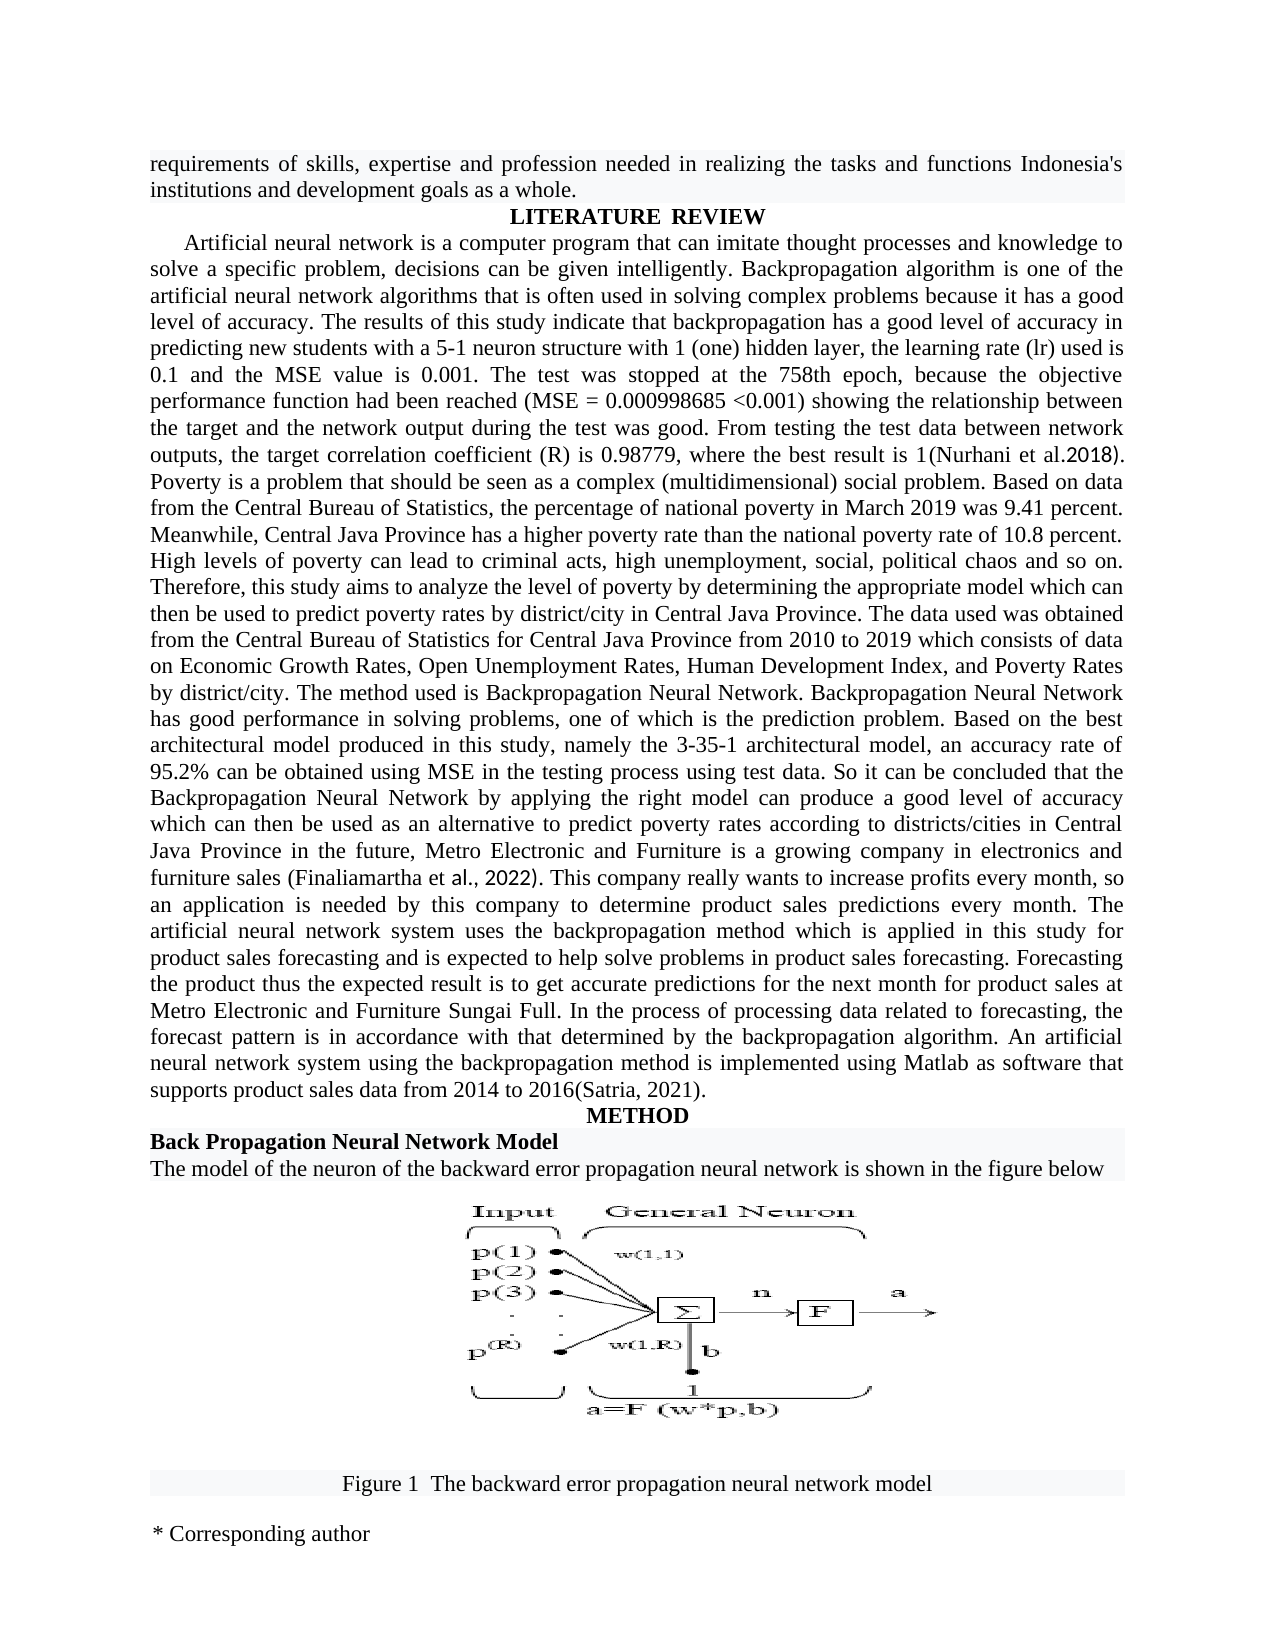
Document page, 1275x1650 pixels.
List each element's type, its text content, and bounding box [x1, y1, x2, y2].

text Back Propagation Neural Network Model [150, 1128, 1125, 1155]
text Artificial neural network is a computer program that can imitate thought processes and knowledge to solve a specific problem, decisions can be given intelligently. Backpropagation algorithm is one of the artificial neural network algorithms that is often used in solving complex problems because it has a good level of accuracy. The results of this study indicate that backpropagation has a good level of accuracy in predicting new students with a 5-1 neuron structure with 1 (one) hidden layer, the learning rate (lr) used is 0.1 and the MSE value is 0.001. The test was stopped at the 758th epoch, because the objective performance function had been reached (MSE = 0.000998685 <0.001) showing the relationship between the target and the network output during the test was good. From testing the test data between network outputs, the target correlation coefficient (R) is 0.98779, where the best result is 1(Nurhani et al.2018). Poverty is a problem that should be seen as a complex (multidimensional) social problem. Based on data from the Central Bureau of Statistics, the percentage of national poverty in March 2019 was 9.41 percent. Meanwhile, Central Java Province has a higher poverty rate than the national poverty rate of 10.8 percent. High levels of poverty can lead to criminal acts, high unemployment, social, political chaos and so on. Therefore, this study aims to analyze the level of poverty by determining the appropriate model which can then be used to predict poverty rates by district/city in Central Java Province. The data used was obtained from the Central Bureau of Statistics for Central Java Province from 2010 to 2019 which consists of data on Economic Growth Rates, Open Unemployment Rates, Human Development Index, and Poverty Rates by district/city. The method used is Backpropagation Neural Network. Backpropagation Neural Network has good performance in solving problems, one of which is the prediction problem. Based on the best architectural model produced in this study, namely the 3-35-1 architectural model, an accuracy rate of 95.2% can be obtained using MSE in the testing process using test data. So it can be concluded that the Backpropagation Neural Network by applying the right model can produce a good level of accuracy which can then be used as an alternative to predict poverty rates according to districts/cities in Central Java Province in the future, Metro Electronic and Furniture is a growing company in electronics and furniture sales (Finaliamartha et al., 2022). This company really wants to increase profits every month, so an application is needed by this company to determine product sales predictions every month. The artificial neural network system uses the backpropagation method which is applied in this study for product sales forecasting and is expected to help solve problems in product sales forecasting. Forecasting the product thus the expected result is to get accurate predictions for the next month for product sales at Metro Electronic and Furniture Sungai Full. In the process of processing data related to forecasting, the forecast pattern is in accordance with that determined by the backpropagation algorithm. An artificial neural network system using the backpropagation method is implemented using Matlab as software that supports product sales data from 2014 to 2016(Satria, 2021). [150, 229, 1125, 1102]
text LITERATURE REVIEW [507, 203, 768, 229]
text METHOD [583, 1102, 692, 1128]
text The model of the neuron of the backward error propagation neural network is shown in the figure below [150, 1155, 1125, 1181]
text Figure 1 The backward error propagation neural network model [150, 1470, 1125, 1496]
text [150, 150, 1125, 203]
picture [445, 1198, 961, 1425]
